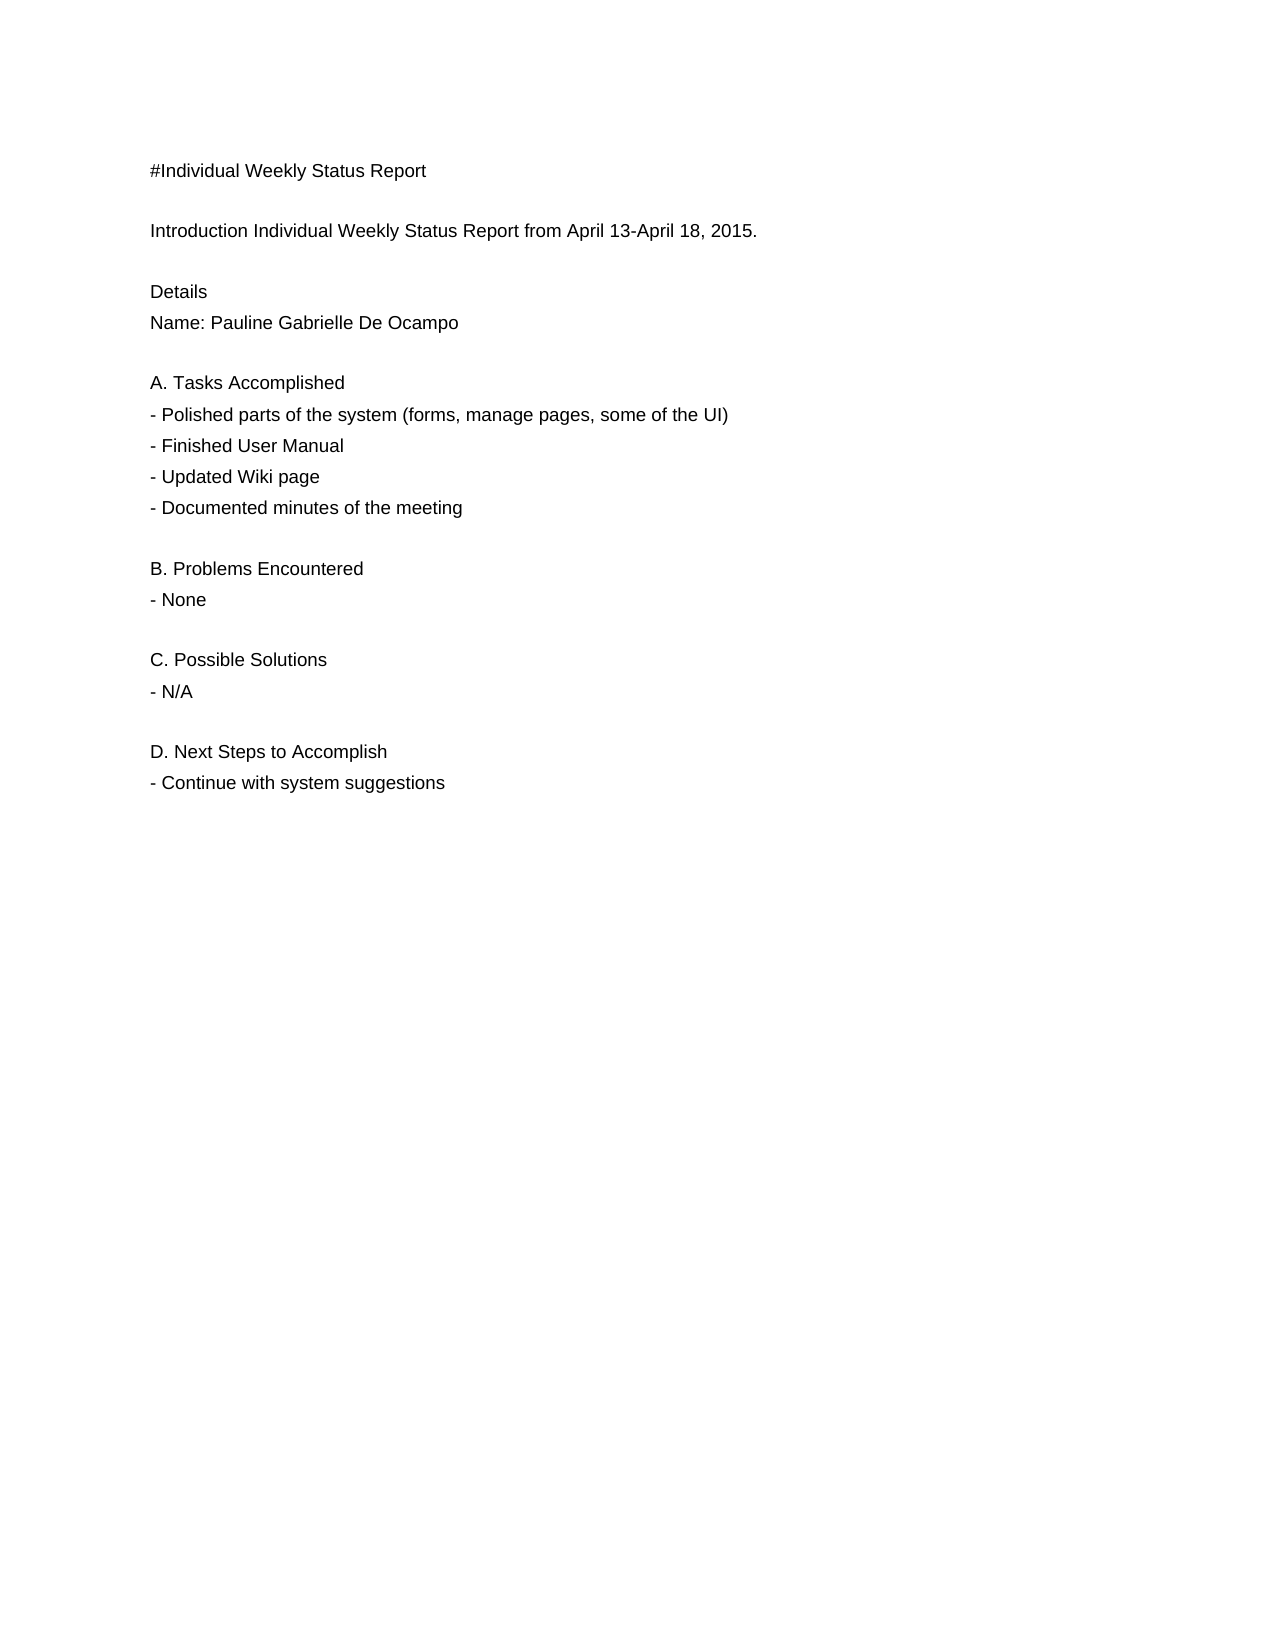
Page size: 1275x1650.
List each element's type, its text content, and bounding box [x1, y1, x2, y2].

text #Individual Weekly Status Report [150, 150, 1125, 181]
text C. Possible Solutions - N/A [150, 639, 1125, 702]
text Details Name: Pauline Gabrielle De Ocampo [150, 271, 1125, 333]
text A. Tasks Accomplished - Polished parts of the system (forms, manage pages, some of the UI) - Finished User Manual - Updated Wiki page - Documented minutes of the meeting [150, 362, 1125, 519]
text B. Problems Encountered - None [150, 548, 1125, 610]
text Introduction Individual Weekly Status Report from April 13-April 18, 2015. [150, 210, 1125, 242]
text D. Next Steps to Accomplish - Continue with system suggestions [150, 731, 1125, 794]
